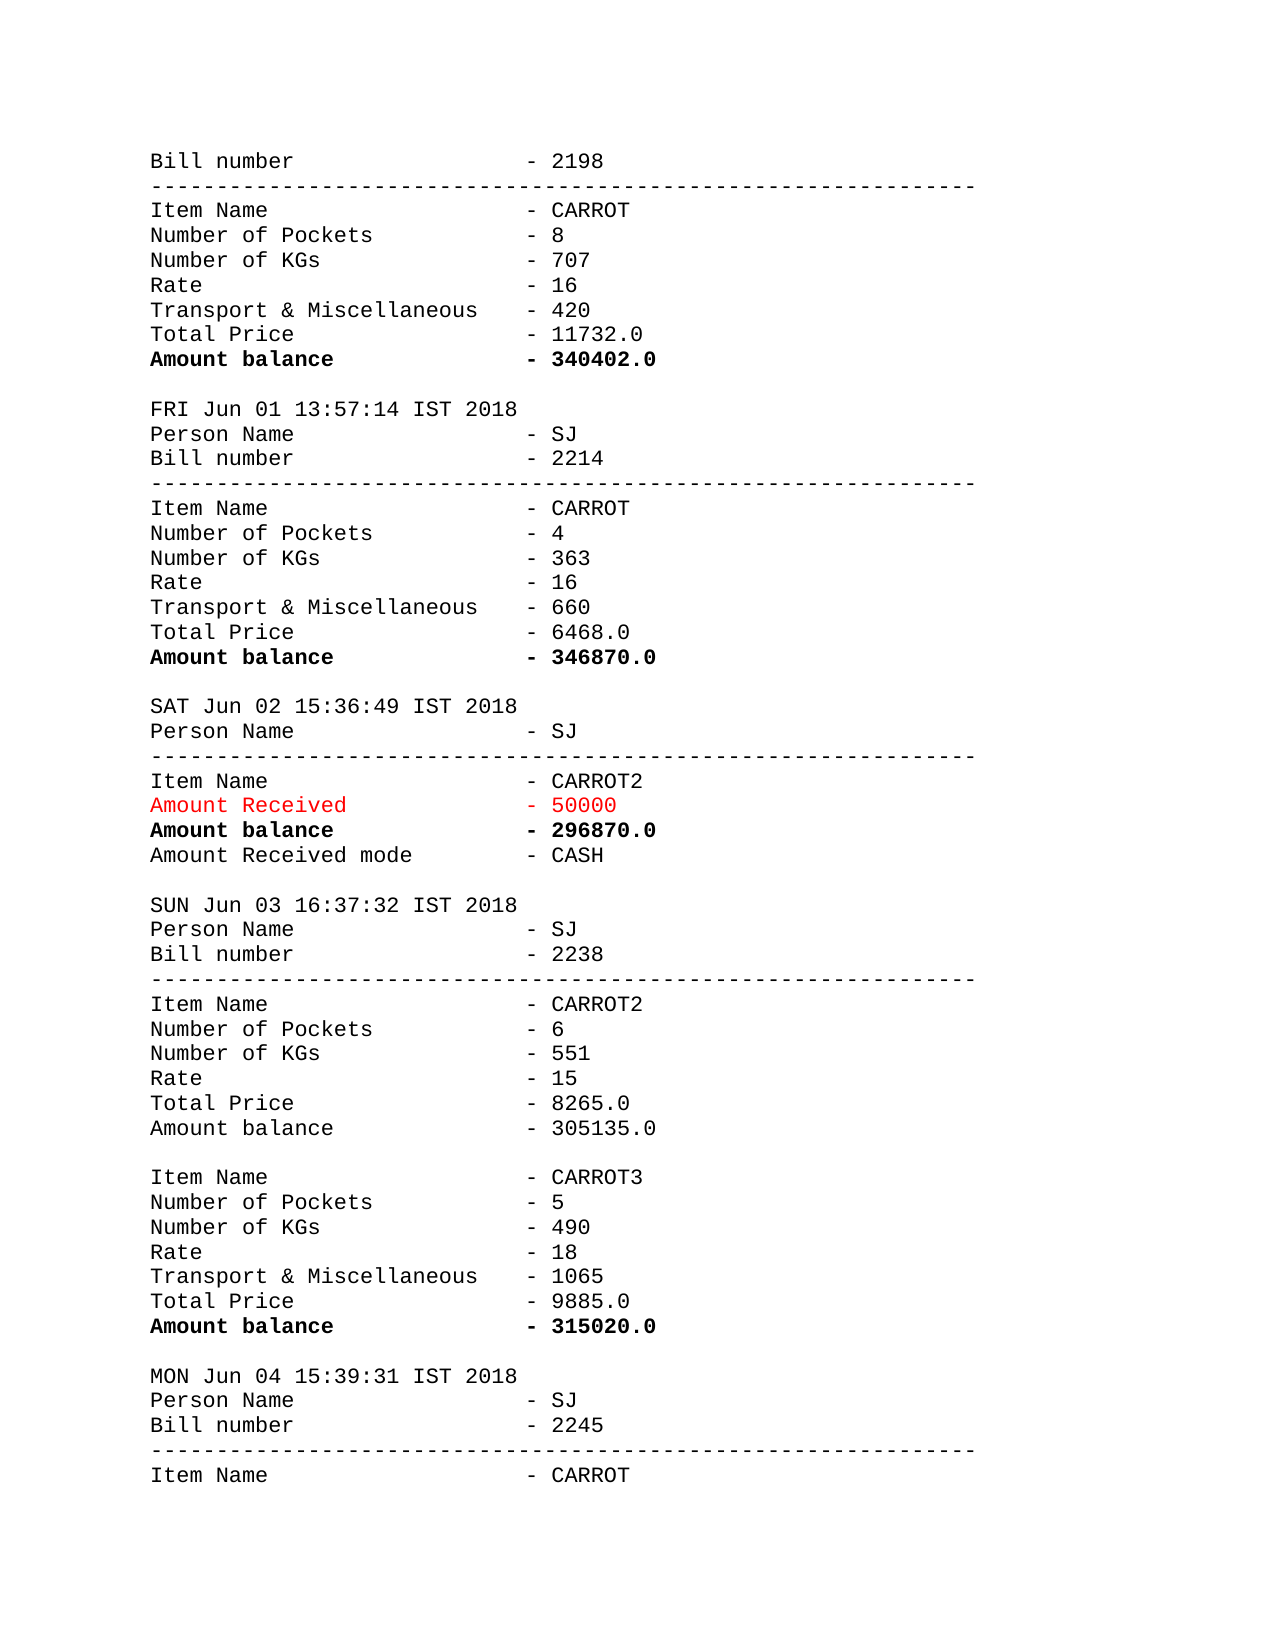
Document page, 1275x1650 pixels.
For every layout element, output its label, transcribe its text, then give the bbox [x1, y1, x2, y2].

text Number of KGs - 490 [150, 1216, 1125, 1241]
text Item Name - CARROT2 [150, 770, 1125, 794]
text Person Name - SJ [150, 423, 1125, 447]
text --------------------------------------------------------------- [150, 968, 1125, 993]
text Rate - 18 [150, 1241, 1125, 1266]
text --------------------------------------------------------------- [150, 745, 1125, 770]
text Transport & Miscellaneous - 420 [150, 299, 1125, 323]
text Total Price - 6468.0 [150, 621, 1125, 646]
text Total Price - 9885.0 [150, 1290, 1125, 1315]
text Amount balance - 346870.0 [150, 646, 1125, 671]
text Person Name - SJ [150, 1389, 1125, 1414]
text --------------------------------------------------------------- [150, 1439, 1125, 1464]
text SUN Jun 03 16:37:32 IST 2018 [150, 894, 1125, 918]
text Number of Pockets - 8 [150, 224, 1125, 249]
text Bill number - 2198 [150, 150, 1125, 175]
text SAT Jun 02 15:36:49 IST 2018 [150, 695, 1125, 720]
text Item Name - CARROT [150, 199, 1125, 224]
text --------------------------------------------------------------- [150, 472, 1125, 497]
text Number of KGs - 707 [150, 249, 1125, 274]
text Item Name - CARROT [150, 1464, 1125, 1489]
text Item Name - CARROT3 [150, 1166, 1125, 1191]
text Amount balance - 305135.0 [150, 1117, 1125, 1142]
text Person Name - SJ [150, 918, 1125, 943]
text MON Jun 04 15:39:31 IST 2018 [150, 1365, 1125, 1389]
text Transport & Miscellaneous - 1065 [150, 1266, 1125, 1290]
text Item Name - CARROT [150, 497, 1125, 522]
text Total Price - 11732.0 [150, 323, 1125, 348]
text Bill number - 2214 [150, 447, 1125, 472]
text Amount balance - 296870.0 [150, 819, 1125, 844]
text Item Name - CARROT2 [150, 993, 1125, 1018]
text Person Name - SJ [150, 720, 1125, 745]
text Transport & Miscellaneous - 660 [150, 596, 1125, 621]
text Number of KGs - 551 [150, 1042, 1125, 1067]
text Amount Received - 50000 [150, 794, 1125, 819]
text Amount balance - 340402.0 [150, 348, 1125, 373]
text FRI Jun 01 13:57:14 IST 2018 [150, 398, 1125, 423]
text Amount Received mode - CASH [150, 844, 1125, 869]
text Bill number - 2245 [150, 1414, 1125, 1439]
text Number of KGs - 363 [150, 547, 1125, 571]
text Number of Pockets - 4 [150, 522, 1125, 547]
text Rate - 15 [150, 1067, 1125, 1092]
text Number of Pockets - 6 [150, 1018, 1125, 1042]
text Bill number - 2238 [150, 943, 1125, 968]
text Amount balance - 315020.0 [150, 1315, 1125, 1340]
text Number of Pockets - 5 [150, 1191, 1125, 1216]
text --------------------------------------------------------------- [150, 175, 1125, 199]
text Rate - 16 [150, 274, 1125, 299]
text Rate - 16 [150, 571, 1125, 596]
text Total Price - 8265.0 [150, 1092, 1125, 1117]
